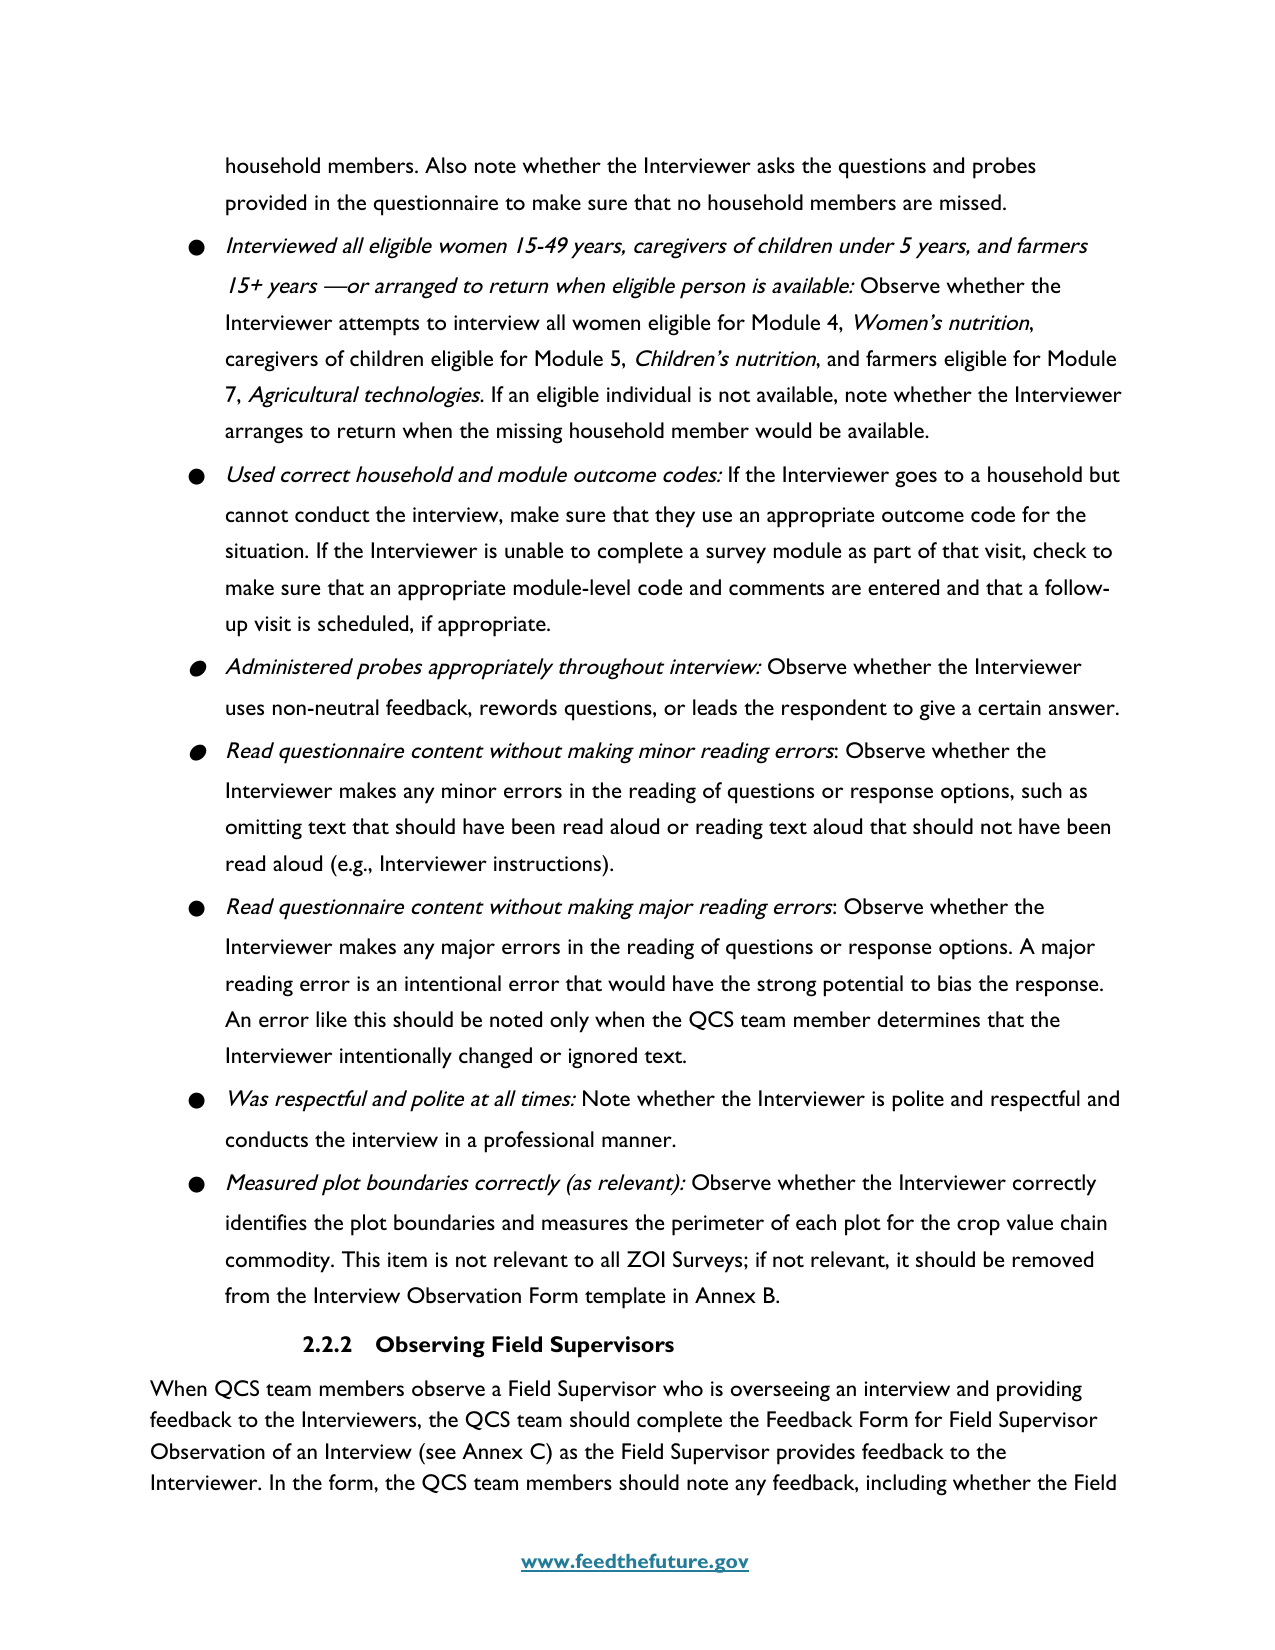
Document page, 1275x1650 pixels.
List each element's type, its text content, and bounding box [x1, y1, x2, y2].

list Used correct household and module outcome codes: If the Interviewer goes to a household but cannot conduct the interview, make sure that they use an appropriate outcome code for the situation. If the Interviewer is unable to complete a survey module as part of that visit, check to make sure that an appropriate module-level code and comments are entered and that a follow-up visit is scheduled, if appropriate. [187, 451, 1125, 639]
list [187, 150, 1125, 218]
subtitle 2.2.2 Observing Field Supervisors [302, 1328, 1125, 1359]
list Administered probes appropriately throughout interview: Observe whether the Interviewer uses non-neutral feedback, rewords questions, or leads the respondent to give a certain answer. [187, 643, 1125, 722]
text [150, 1372, 1125, 1498]
list Read questionnaire content without making major reading errors: Observe whether the Interviewer makes any major errors in the reading of questions or response options. A major reading error is an intentional error that would have the strong potential to bias the response. An error like this should be noted only when the QCS team member determines that the Interviewer intentionally changed or ignored text. [187, 883, 1125, 1071]
list Was respectful and polite at all times: Note whether the Interviewer is polite and respectful and conducts the interview in a professional manner. [187, 1076, 1125, 1155]
list Interviewed all eligible women 15-49 years, caregivers of children under 5 years, and farmers 15+ years —or arranged to return when eligible person is available: Observe whether the Interviewer attempts to interview all women eligible for Module 4, Women’s nutrition, caregivers of children eligible for Module 5, Children’s nutrition, and farmers eligible for Module 7, Agricultural technologies. If an eligible individual is not available, note whether the Interviewer arranges to return when the missing household member would be available. [187, 222, 1125, 446]
list Measured plot boundaries correctly (as relevant): Observe whether the Interviewer correctly identifies the plot boundaries and measures the perimeter of each plot for the crop value chain commodity. This item is not relevant to all ZOI Surveys; if not relevant, it should be removed from the Interview Observation Form template in Annex B. [187, 1159, 1125, 1311]
list Read questionnaire content without making minor reading errors: Observe whether the Interviewer makes any minor errors in the reading of questions or response options, such as omitting text that should have been read aloud or reading text aloud that should not have been read aloud (e.g., Interviewer instructions). [187, 727, 1125, 879]
